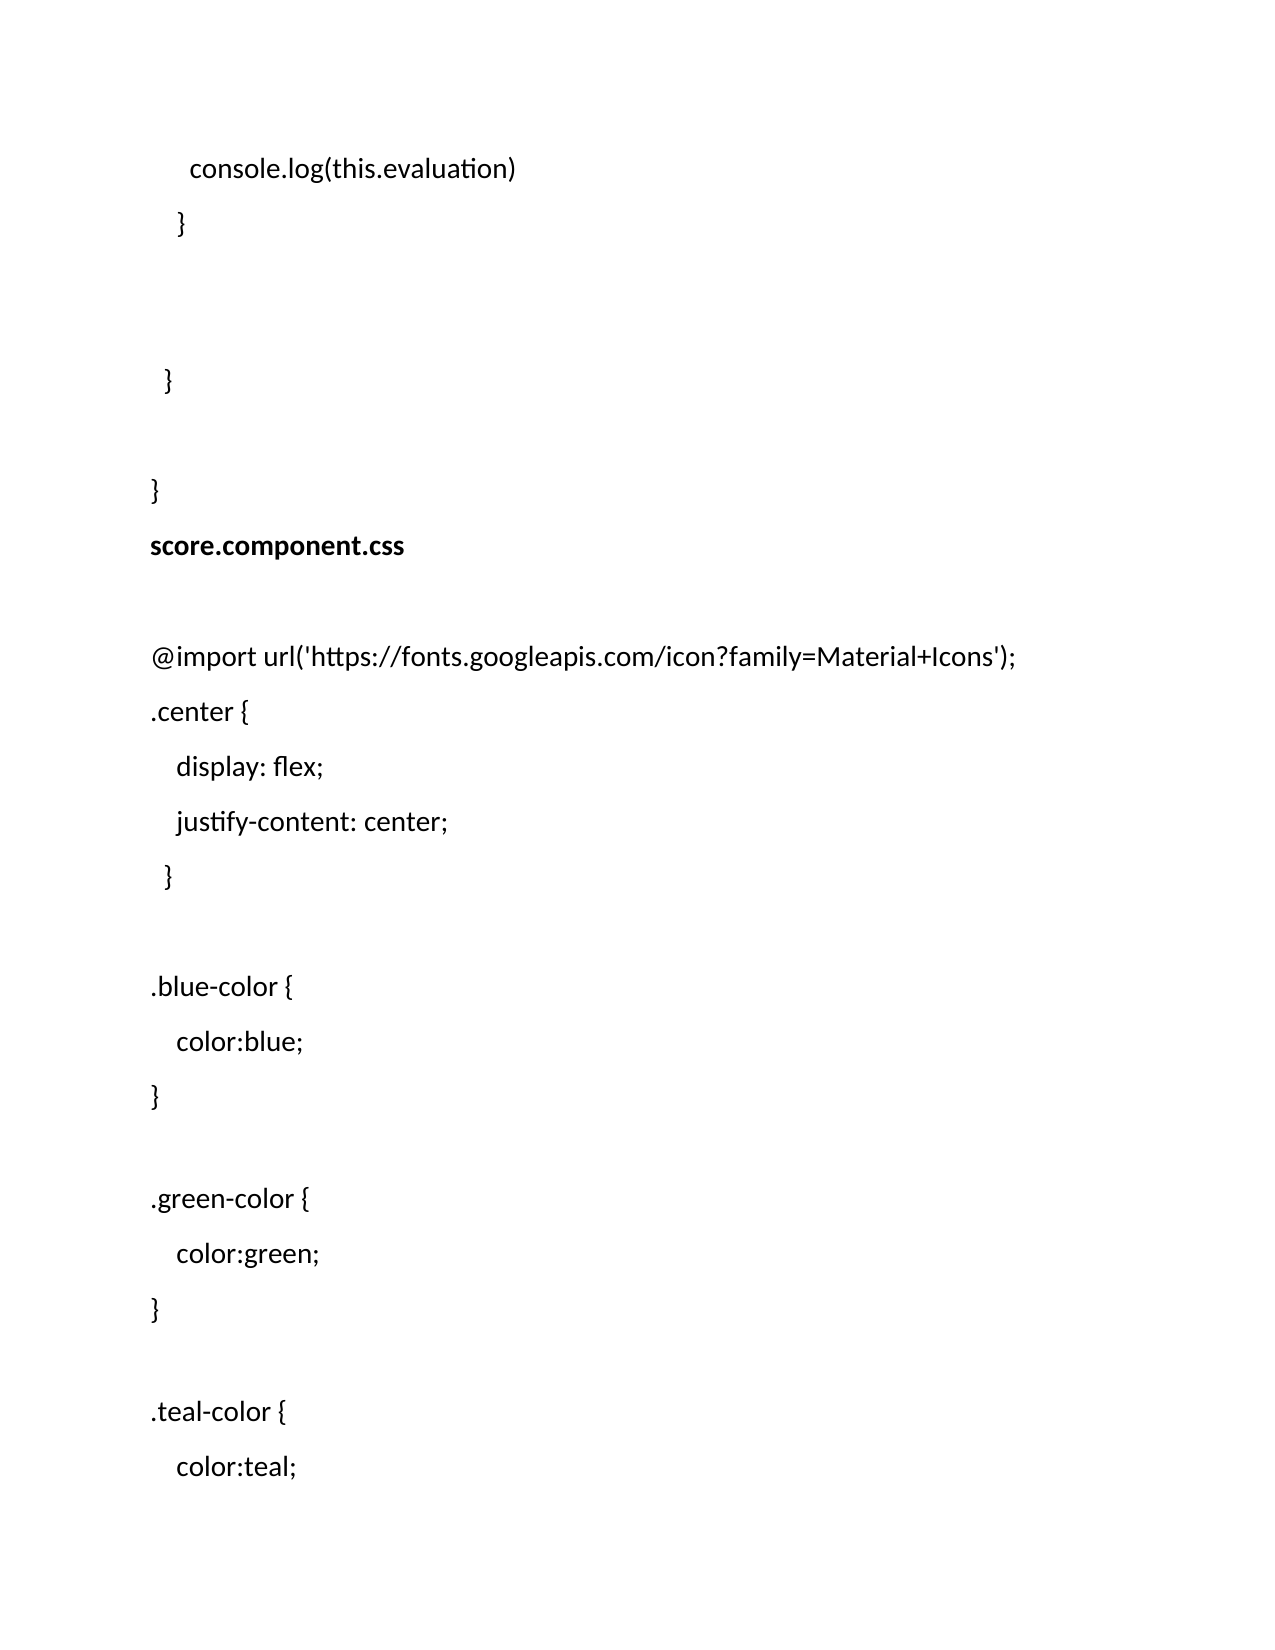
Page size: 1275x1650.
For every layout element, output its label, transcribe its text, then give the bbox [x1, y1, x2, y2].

text .blue-color { [150, 968, 1125, 1004]
text @import url('https://fonts.googleapis.com/icon?family=Material+Icons'); [150, 638, 1125, 673]
text .green-color { [150, 1181, 1125, 1216]
text } [150, 205, 1125, 241]
text justify-content: center; [150, 803, 1125, 839]
text .center { [150, 693, 1125, 728]
text } [150, 472, 1125, 508]
text } [150, 858, 1125, 894]
text console.log(this.evaluation) [150, 150, 1125, 186]
text } [150, 1078, 1125, 1114]
text color:teal; [150, 1448, 1125, 1483]
text color:blue; [150, 1023, 1125, 1059]
text } [150, 362, 1125, 398]
text } [150, 1291, 1125, 1326]
text display: flex; [150, 748, 1125, 783]
text color:green; [150, 1236, 1125, 1271]
text .teal-color { [150, 1393, 1125, 1428]
text score.component.css [150, 527, 1125, 563]
